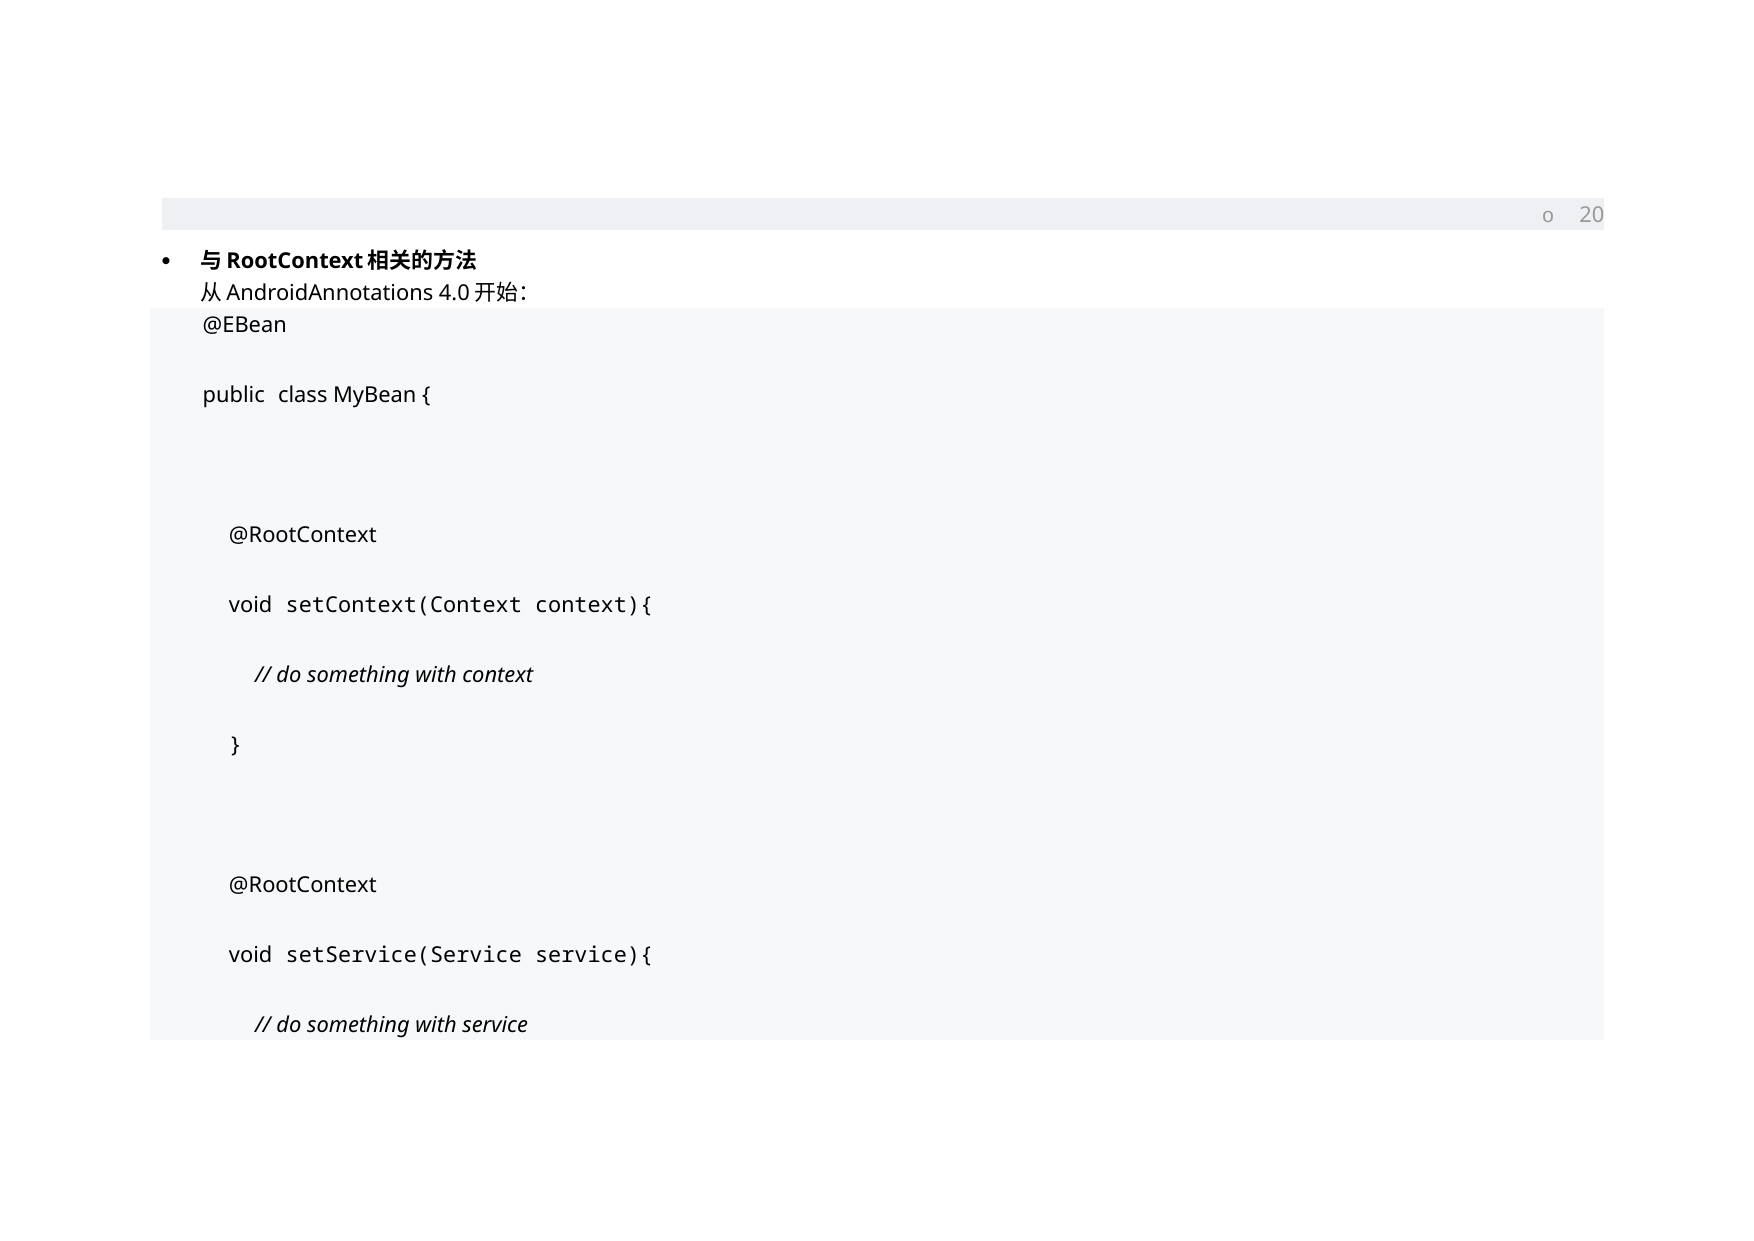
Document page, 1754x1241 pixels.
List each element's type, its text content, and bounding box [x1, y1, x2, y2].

text // do something with service [150, 1008, 1604, 1040]
text } [150, 728, 1604, 760]
list 与RootContext相关的方法 从AndroidAnnotations 4.0开始： [162, 243, 1604, 308]
text @EBean [150, 308, 1604, 340]
text @RootContext [150, 518, 1604, 550]
text void setContext(Context context){ [150, 588, 1604, 620]
text public class MyBean { [150, 378, 1604, 410]
text @RootContext [150, 868, 1604, 900]
text void setService(Service service){ [150, 938, 1604, 970]
text // do something with context [150, 658, 1604, 690]
list 20 [162, 198, 1604, 230]
